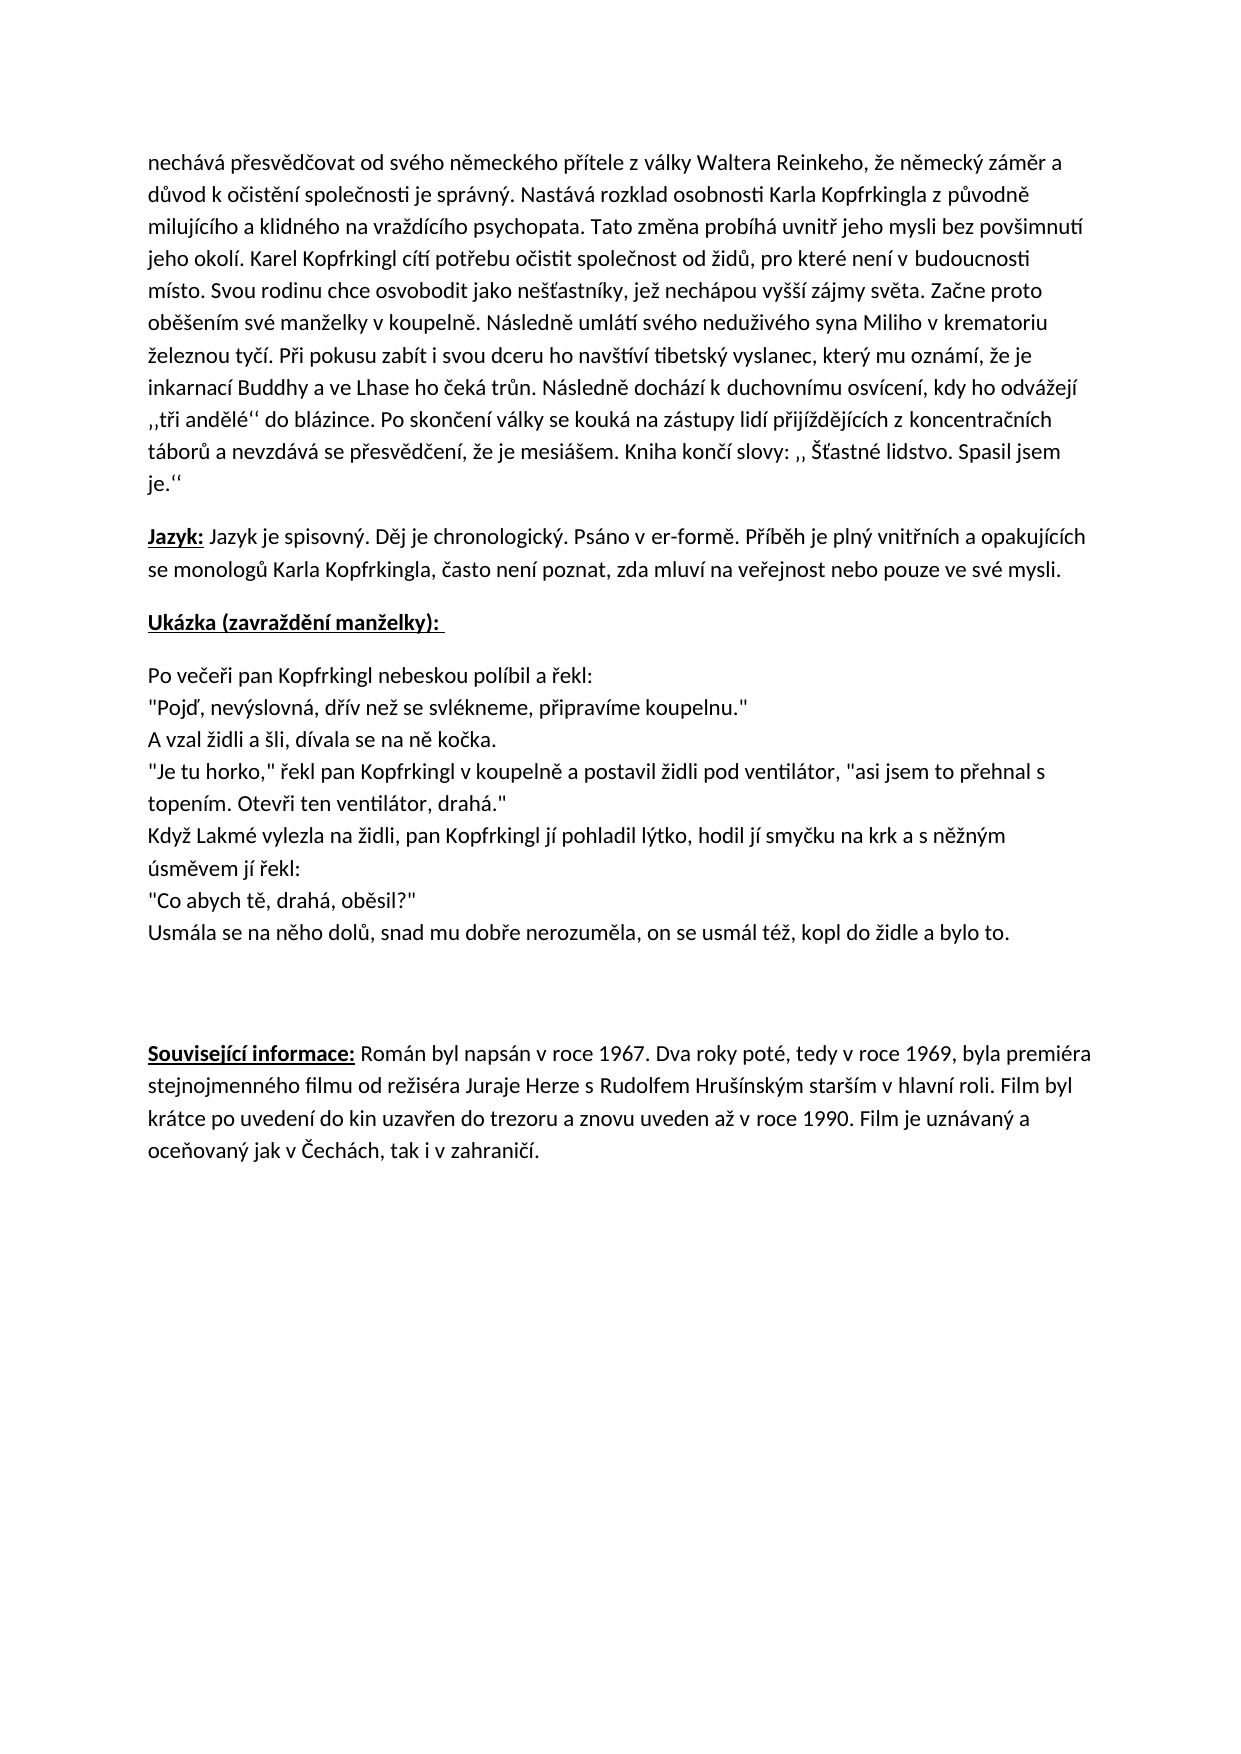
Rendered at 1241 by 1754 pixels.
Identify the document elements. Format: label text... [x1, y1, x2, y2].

text Ukázka (zavraždění manželky): [148, 608, 1093, 636]
text Jazyk: Jazyk je spisovný. Děj je chronologický. Psáno v er-formě. Příběh je plný vnitřních a opakujících se monologů Karla Kopfrkingla, často není poznat, zda mluví na veřejnost nebo pouze ve své mysli. [148, 522, 1093, 583]
text Související informace: Román byl napsán v roce 1967. Dva roky poté, tedy v roce 1969, byla premiéra stejnojmenného filmu od režiséra Juraje Herze s Rudolfem Hrušínským starším v hlavní roli. Film byl krátce po uvedení do kin uzavřen do trezoru a znovu uveden až v roce 1990. Film je uznávaný a oceňovaný jak v Čechách, tak i v zahraničí. [148, 1039, 1093, 1164]
text Po večeři pan Kopfrkingl nebeskou políbil a řekl: "Pojď, nevýslovná, dřív než se svlékneme, připravíme koupelnu." A vzal židli a šli, dívala se na ně kočka. "Je tu horko," řekl pan Kopfrkingl v koupelně a postavil židli pod ventilátor, "asi jsem to přehnal s topením. Otevři ten ventilátor, drahá." Když Lakmé vylezla na židli, pan Kopfrkingl jí pohladil lýtko, hodil jí smyčku na krk a s něžným úsměvem jí řekl: "Co abych tě, drahá, oběsil?" Usmála se na něho dolů, snad mu dobře nerozuměla, on se usmál též, kopl do židle a bylo to. [148, 661, 1093, 1014]
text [148, 148, 1093, 497]
